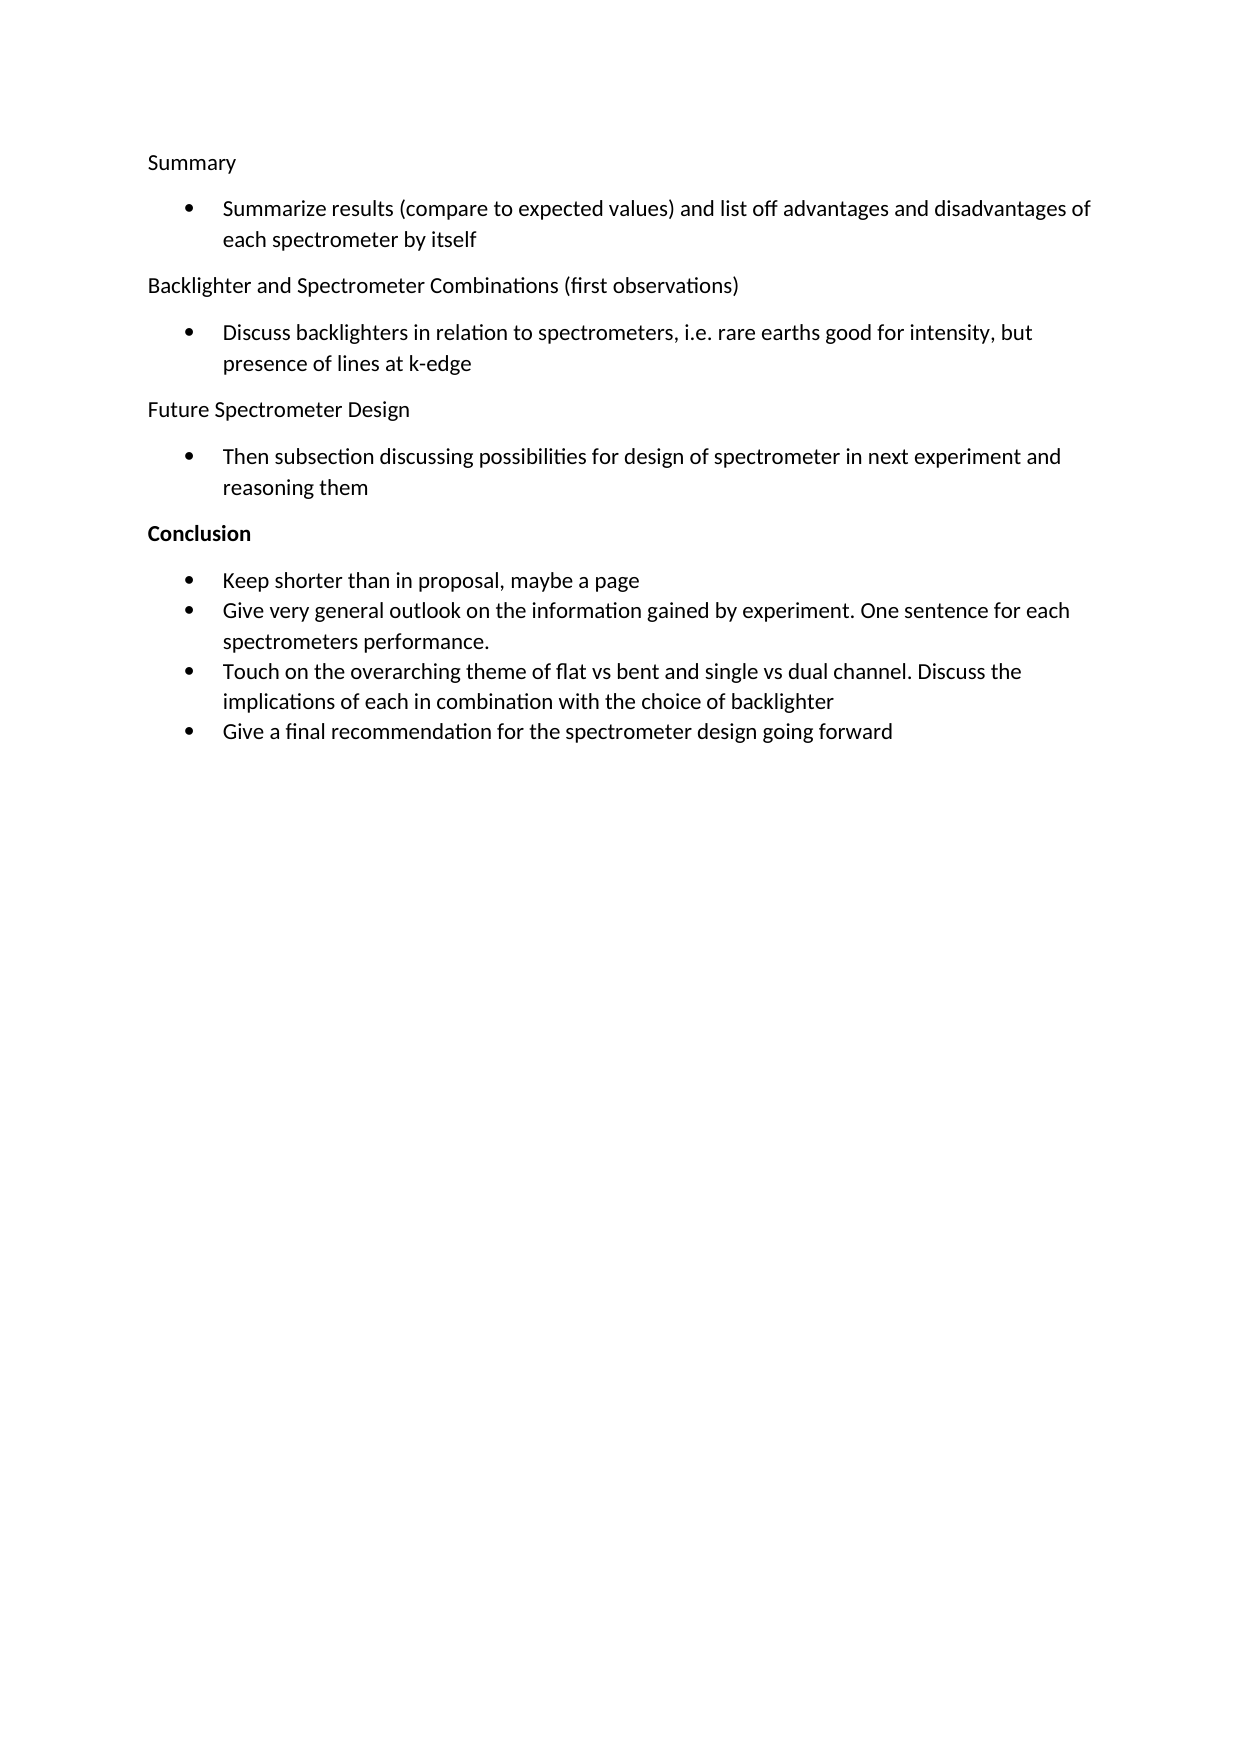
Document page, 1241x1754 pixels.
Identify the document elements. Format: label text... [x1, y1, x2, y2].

list Discuss backlighters in relation to spectrometers, i.e. rare earths good for intensity, but presence of lines at k-edge [185, 318, 1093, 377]
list Summarize results (compare to expected values) and list off advantages and disadvantages of each spectrometer by itself [185, 194, 1093, 253]
text Summary [148, 148, 1093, 176]
text Conclusion [148, 519, 1093, 547]
text Backlighter and Spectrometer Combinations (first observations) [148, 272, 1093, 299]
list Keep shorter than in proposal, maybe a page [185, 566, 1093, 594]
text Future Spectrometer Design [148, 396, 1093, 423]
list Give very general outlook on the information gained by experiment. One sentence for each spectrometers performance. [185, 597, 1093, 655]
list Touch on the overarching theme of flat vs bent and single vs dual channel. Discuss the implications of each in combination with the choice of backlighter [185, 657, 1093, 715]
list Then subsection discussing possibilities for design of spectrometer in next experiment and reasoning them [185, 442, 1093, 501]
list Give a final recommendation for the spectrometer design going forward [185, 717, 1093, 745]
